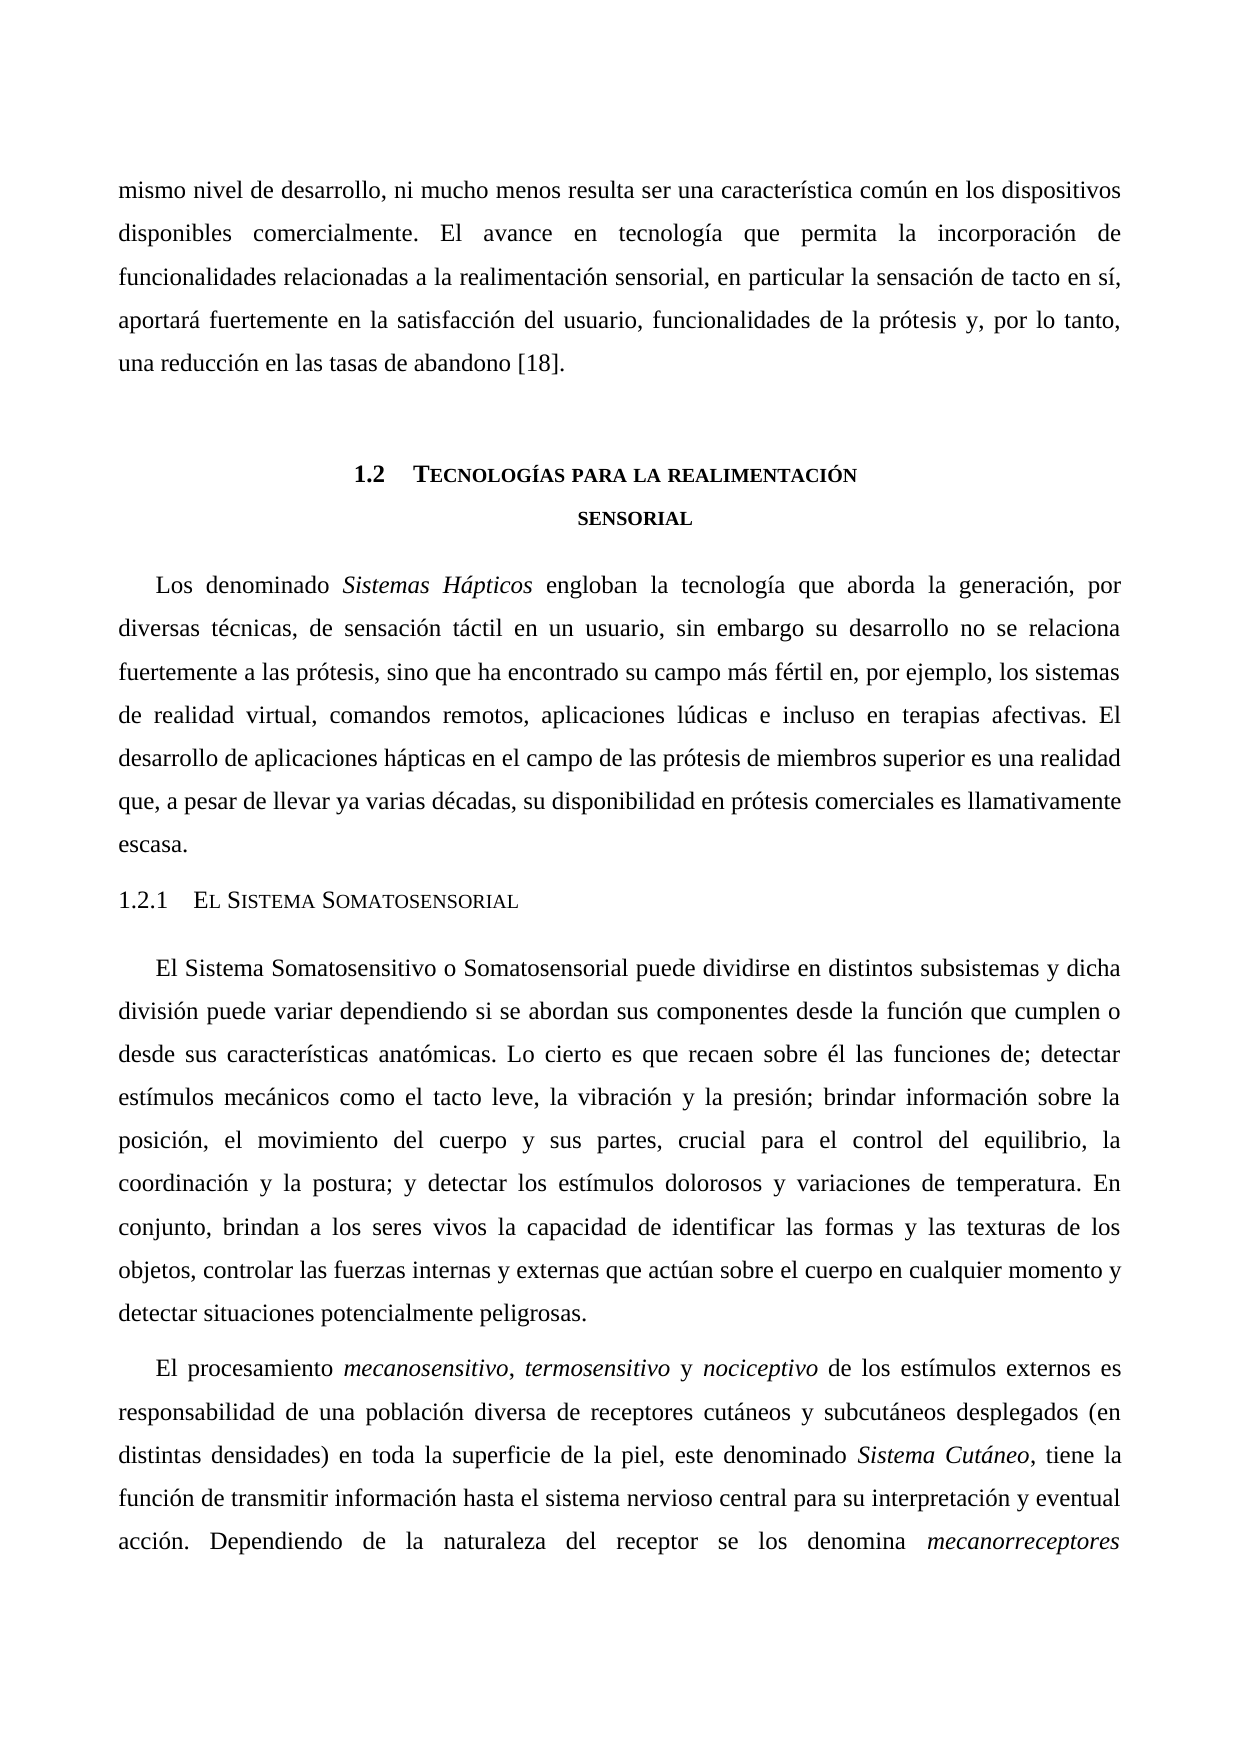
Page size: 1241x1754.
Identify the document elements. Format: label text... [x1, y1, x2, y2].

text El Sistema Somatosensitivo o Somatosensorial puede dividirse en distintos subsistemas y dicha división puede variar dependiendo si se abordan sus componentes desde la función que cumplen o desde sus características anatómicas. Lo cierto es que recaen sobre él las funciones de; detectar estímulos mecánicos como el tacto leve, la vibración y la presión; brindar información sobre la posición, el movimiento del cuerpo y sus partes, crucial para el control del equilibrio, la coordinación y la postura; y detectar los estímulos dolorosos y variaciones de temperatura. En conjunto, brindan a los seres vivos la capacidad de identificar las formas y las texturas de los objetos, controlar las fuerzas internas y externas que actúan sobre el cuerpo en cualquier momento y detectar situaciones potencialmente peligrosas. [118, 953, 1122, 1327]
text Los denominado Sistemas Hápticos engloban la tecnología que aborda la generación, por diversas técnicas, de sensación táctil en un usuario, sin embargo su desarrollo no se relaciona fuertemente a las prótesis, sino que ha encontrado su campo más fértil en, por ejemplo, los sistemas de realidad virtual, comandos remotos, aplicaciones lúdicas e incluso en terapias afectivas. El desarrollo de aplicaciones hápticas en el campo de las prótesis de miembros superior es una realidad que, a pesar de llevar ya varias décadas, su disponibilidad en prótesis comerciales es llamativamente escasa. [118, 570, 1122, 858]
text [118, 1353, 1122, 1555]
subtitle El Sistema Somatosensorial [118, 885, 1122, 913]
subtitle Tecnologías para la realimentación sensorial [325, 459, 886, 531]
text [118, 175, 1122, 377]
